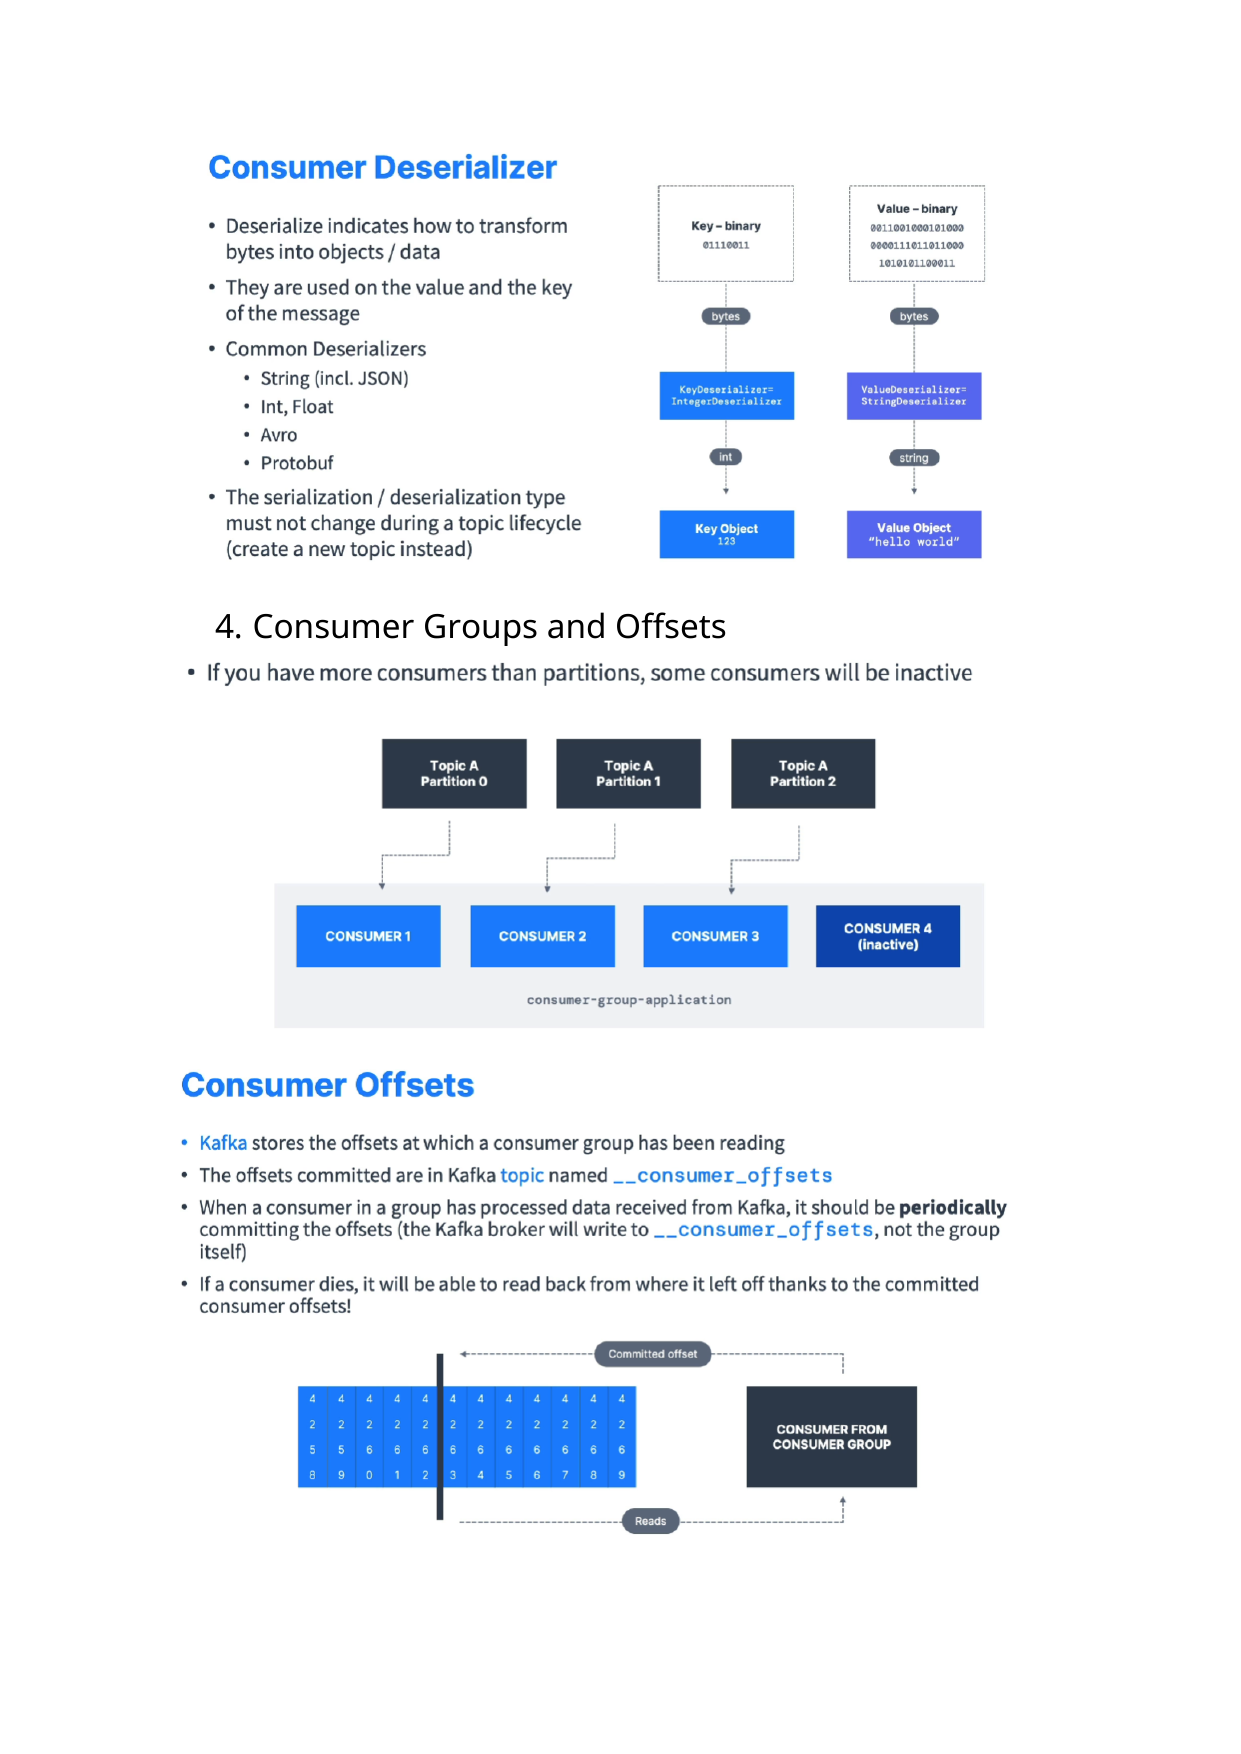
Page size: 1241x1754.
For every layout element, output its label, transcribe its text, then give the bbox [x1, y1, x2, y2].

picture [177, 652, 1017, 1044]
subtitle Consumer Groups and Offsets [215, 603, 1063, 648]
picture [177, 1062, 1017, 1535]
picture [177, 147, 1017, 576]
